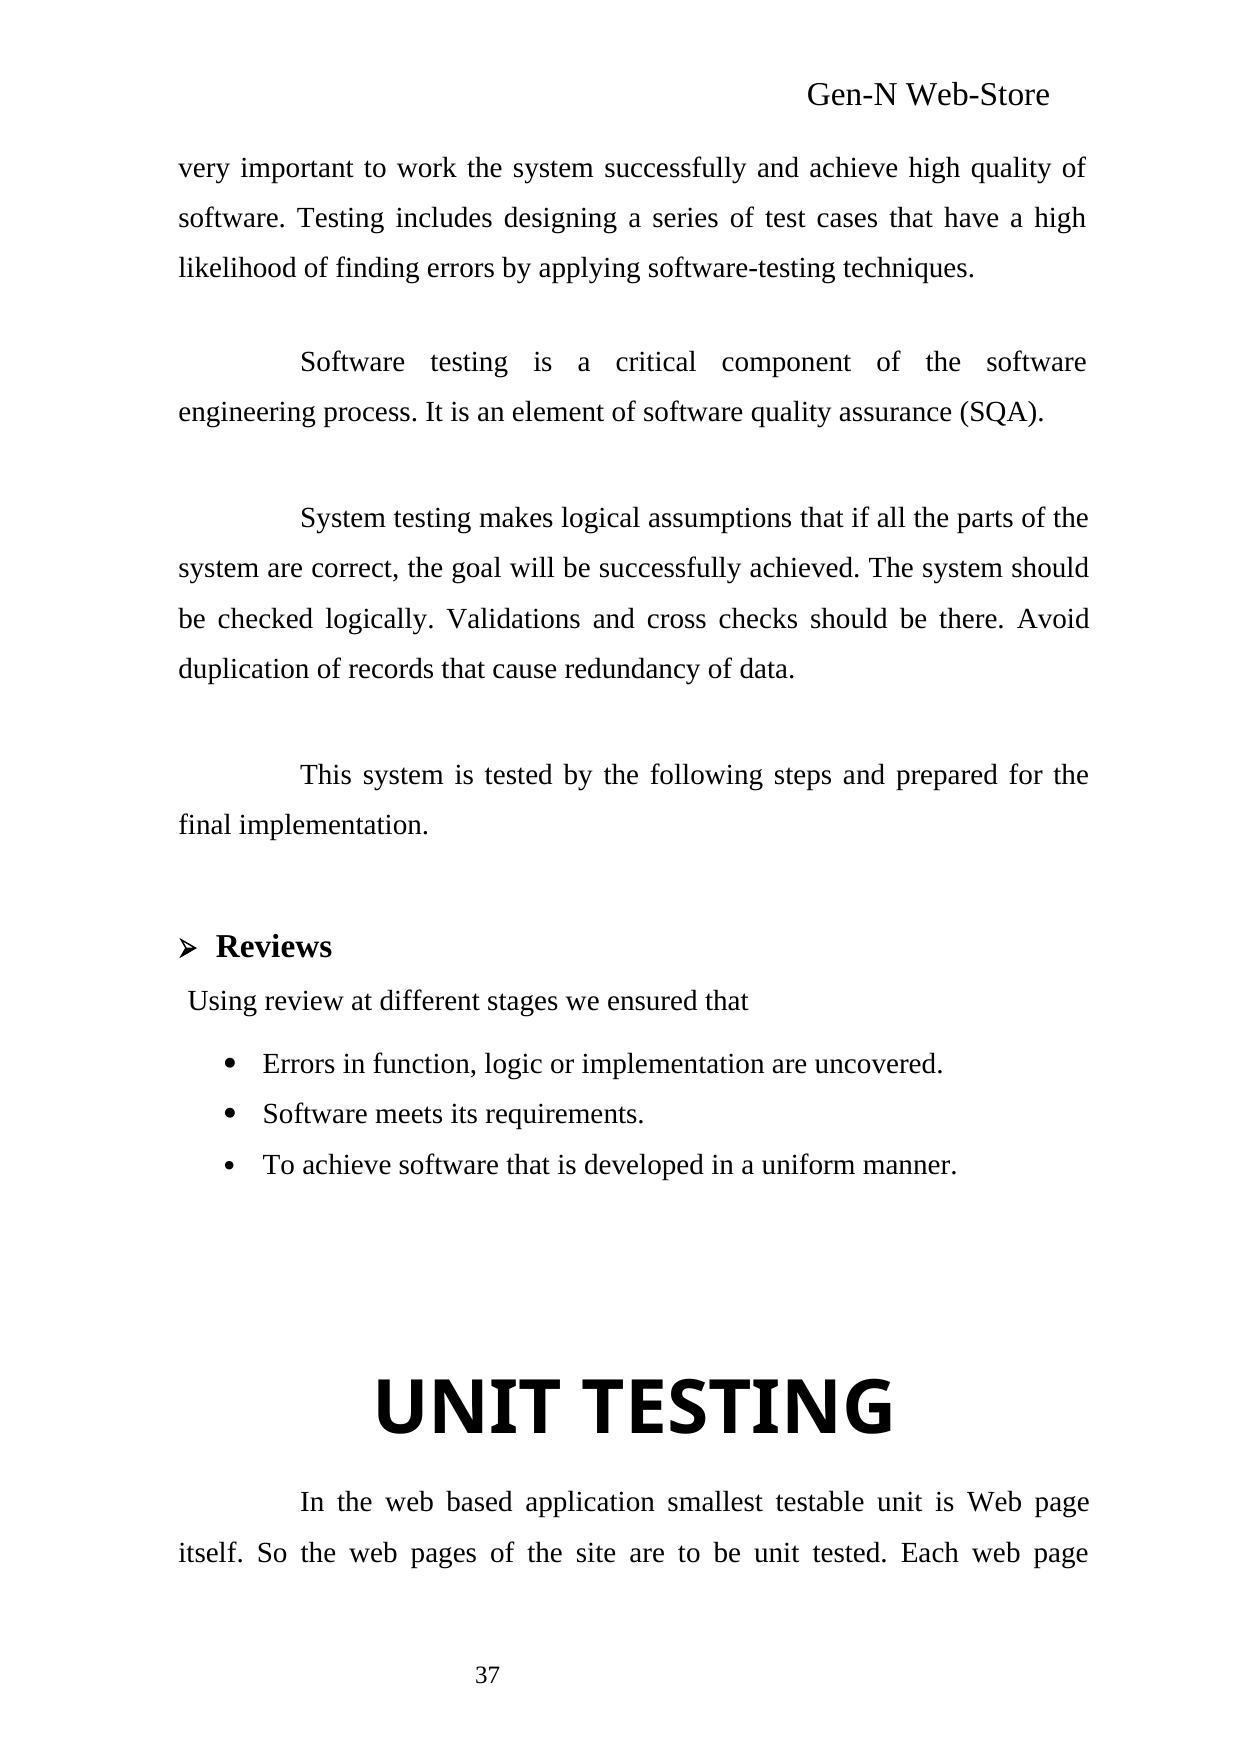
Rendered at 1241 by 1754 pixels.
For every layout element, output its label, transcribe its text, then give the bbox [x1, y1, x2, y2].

text Software testing is a critical component of the software engineering process. It is an element of software quality assurance (SQA). [178, 344, 1088, 428]
text Using review at different stages we ensured that [187, 983, 1090, 1017]
list Software meets its requirements. [225, 1097, 1090, 1130]
list UNIT TESTING [178, 1354, 1090, 1456]
list Reviews [178, 926, 1090, 964]
list To achieve software that is developed in a uniform manner. [225, 1147, 1090, 1181]
list Errors in function, logic or implementation are uncovered. [225, 1046, 1090, 1080]
text This system is tested by the following steps and prepared for the final implementation. [178, 757, 1090, 841]
text System testing makes logical assumptions that if all the parts of the system are correct, the goal will be successfully achieved. The system should be checked logically. Validations and cross checks should be there. Avoid duplication of records that cause redundancy of data. [178, 500, 1090, 685]
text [178, 150, 1088, 284]
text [178, 1484, 1090, 1568]
